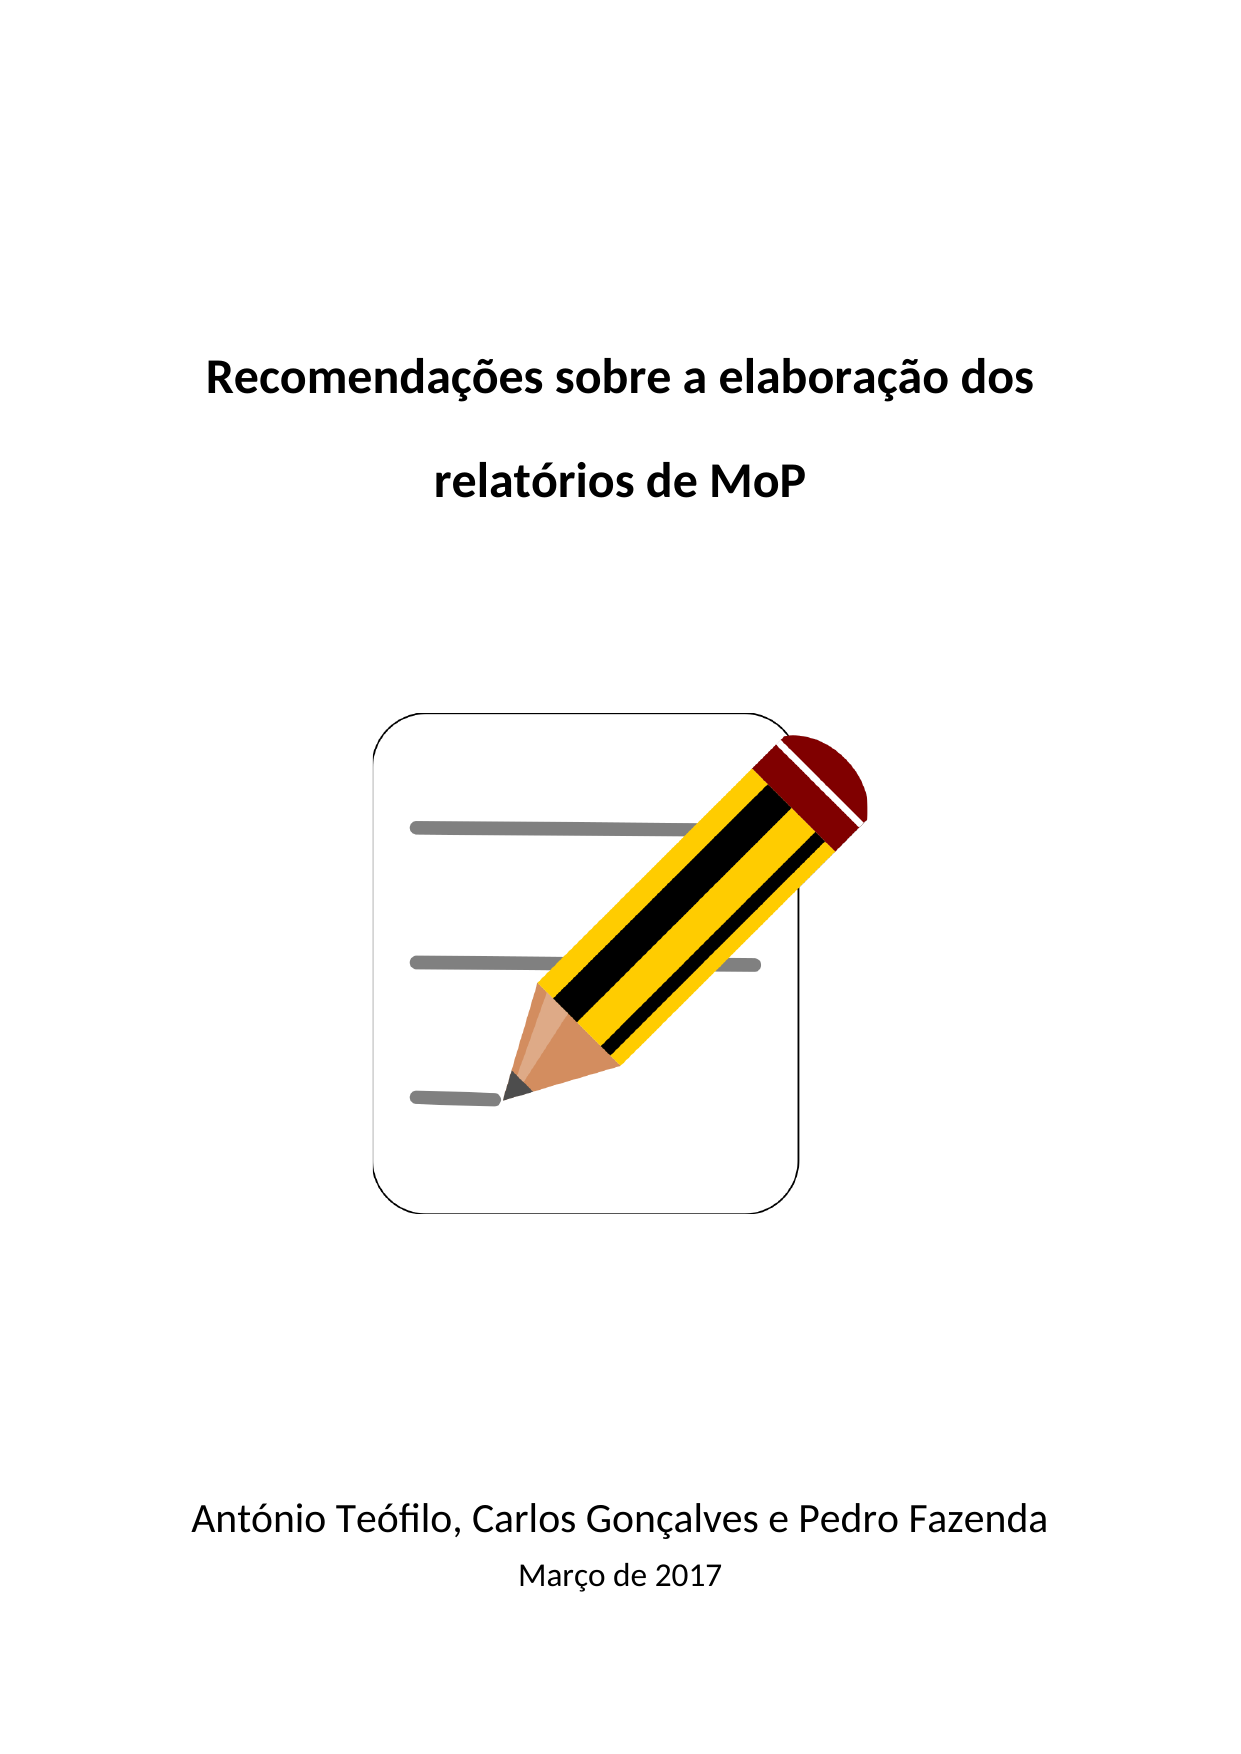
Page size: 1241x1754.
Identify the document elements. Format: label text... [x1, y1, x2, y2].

picture [372, 713, 868, 1214]
text António Teófilo, Carlos Gonçalves e Pedro Fazenda [177, 1505, 1063, 1539]
text Março de 2017 [177, 1559, 1063, 1593]
text Recomendações sobre a elaboração dos relatórios de MoP [177, 310, 1063, 518]
